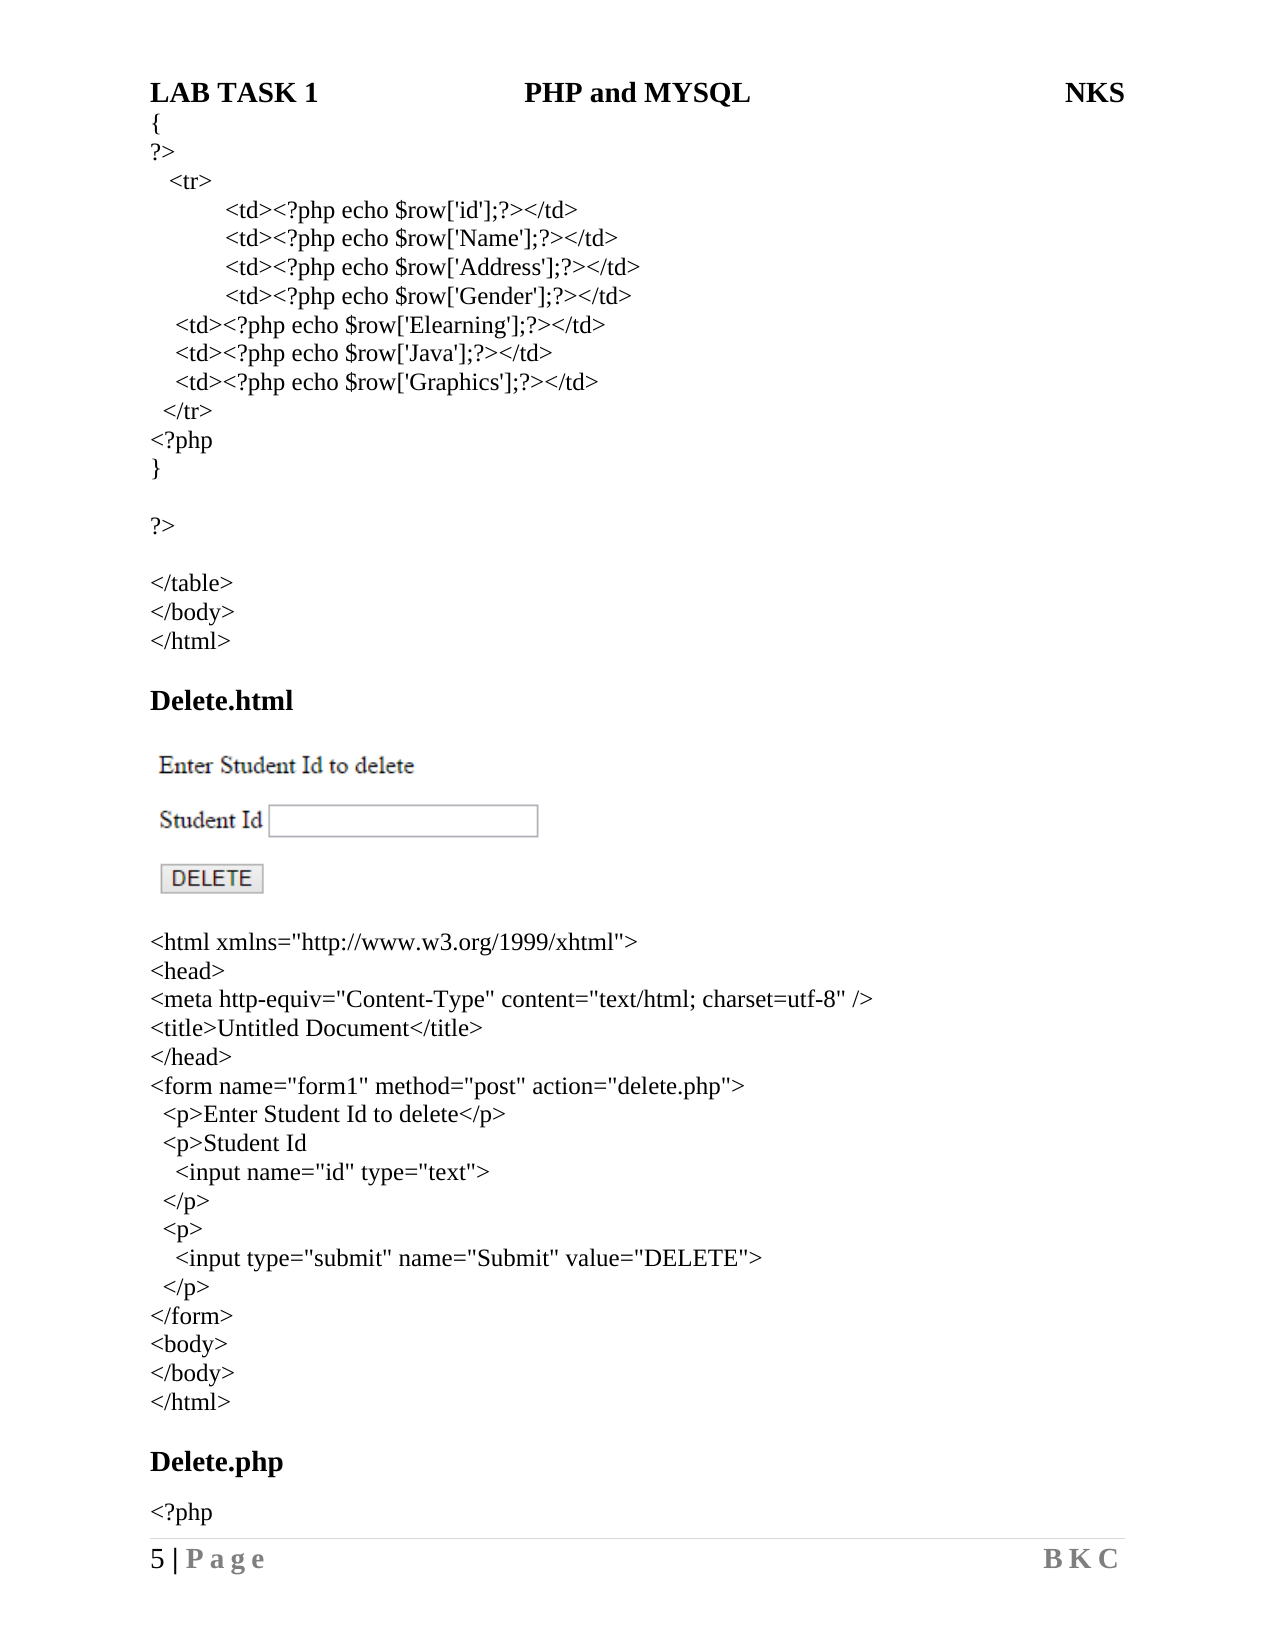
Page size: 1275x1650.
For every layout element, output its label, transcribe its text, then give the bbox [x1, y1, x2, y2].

picture [150, 736, 559, 908]
text <td><?php echo $row['Address'];?></td> [150, 252, 1125, 281]
text <td><?php echo $row['Gender'];?></td> [150, 281, 1125, 310]
text <html xmlns="http://www.w3.org/1999/xhtml"> [150, 927, 1125, 956]
text ?> [150, 511, 1125, 540]
text </body> [150, 597, 1125, 626]
text <p>Enter Student Id to delete</p> [150, 1099, 1125, 1128]
text Delete.html [150, 683, 1125, 717]
text <form name="form1" method="post" action="delete.php"> [150, 1071, 1125, 1099]
text <title>Untitled Document</title> [150, 1013, 1125, 1042]
text </p> [150, 1272, 1125, 1301]
text <body> [150, 1329, 1125, 1358]
text <input type="submit" name="Submit" value="DELETE"> [150, 1243, 1125, 1272]
text <?php [150, 425, 1125, 453]
text </tr> [150, 396, 1125, 425]
text </p> [150, 1186, 1125, 1214]
text </head> [150, 1042, 1125, 1071]
text <td><?php echo $row['Name'];?></td> [150, 223, 1125, 252]
text <td><?php echo $row['Elearning'];?></td> [150, 310, 1125, 338]
text <head> [150, 956, 1125, 984]
text { [150, 108, 1125, 137]
text </html> [150, 1387, 1125, 1416]
text <td><?php echo $row['id'];?></td> [150, 195, 1125, 223]
text </body> [150, 1358, 1125, 1387]
text <meta http-equiv="Content-Type" content="text/html; charset=utf-8" /> [150, 984, 1125, 1013]
text <p>Student Id [150, 1128, 1125, 1157]
text <input name="id" type="text"> [150, 1157, 1125, 1186]
text <p> [150, 1214, 1125, 1243]
text } [150, 453, 1125, 482]
text <td><?php echo $row['Java'];?></td> [150, 338, 1125, 367]
text </table> [150, 568, 1125, 597]
text ?> [150, 137, 1125, 166]
text </form> [150, 1301, 1125, 1329]
text </html> [150, 626, 1125, 655]
text <tr> [150, 166, 1125, 195]
text <td><?php echo $row['Graphics'];?></td> [150, 367, 1125, 396]
text <?php [150, 1497, 1125, 1526]
text Delete.php [150, 1444, 1125, 1478]
